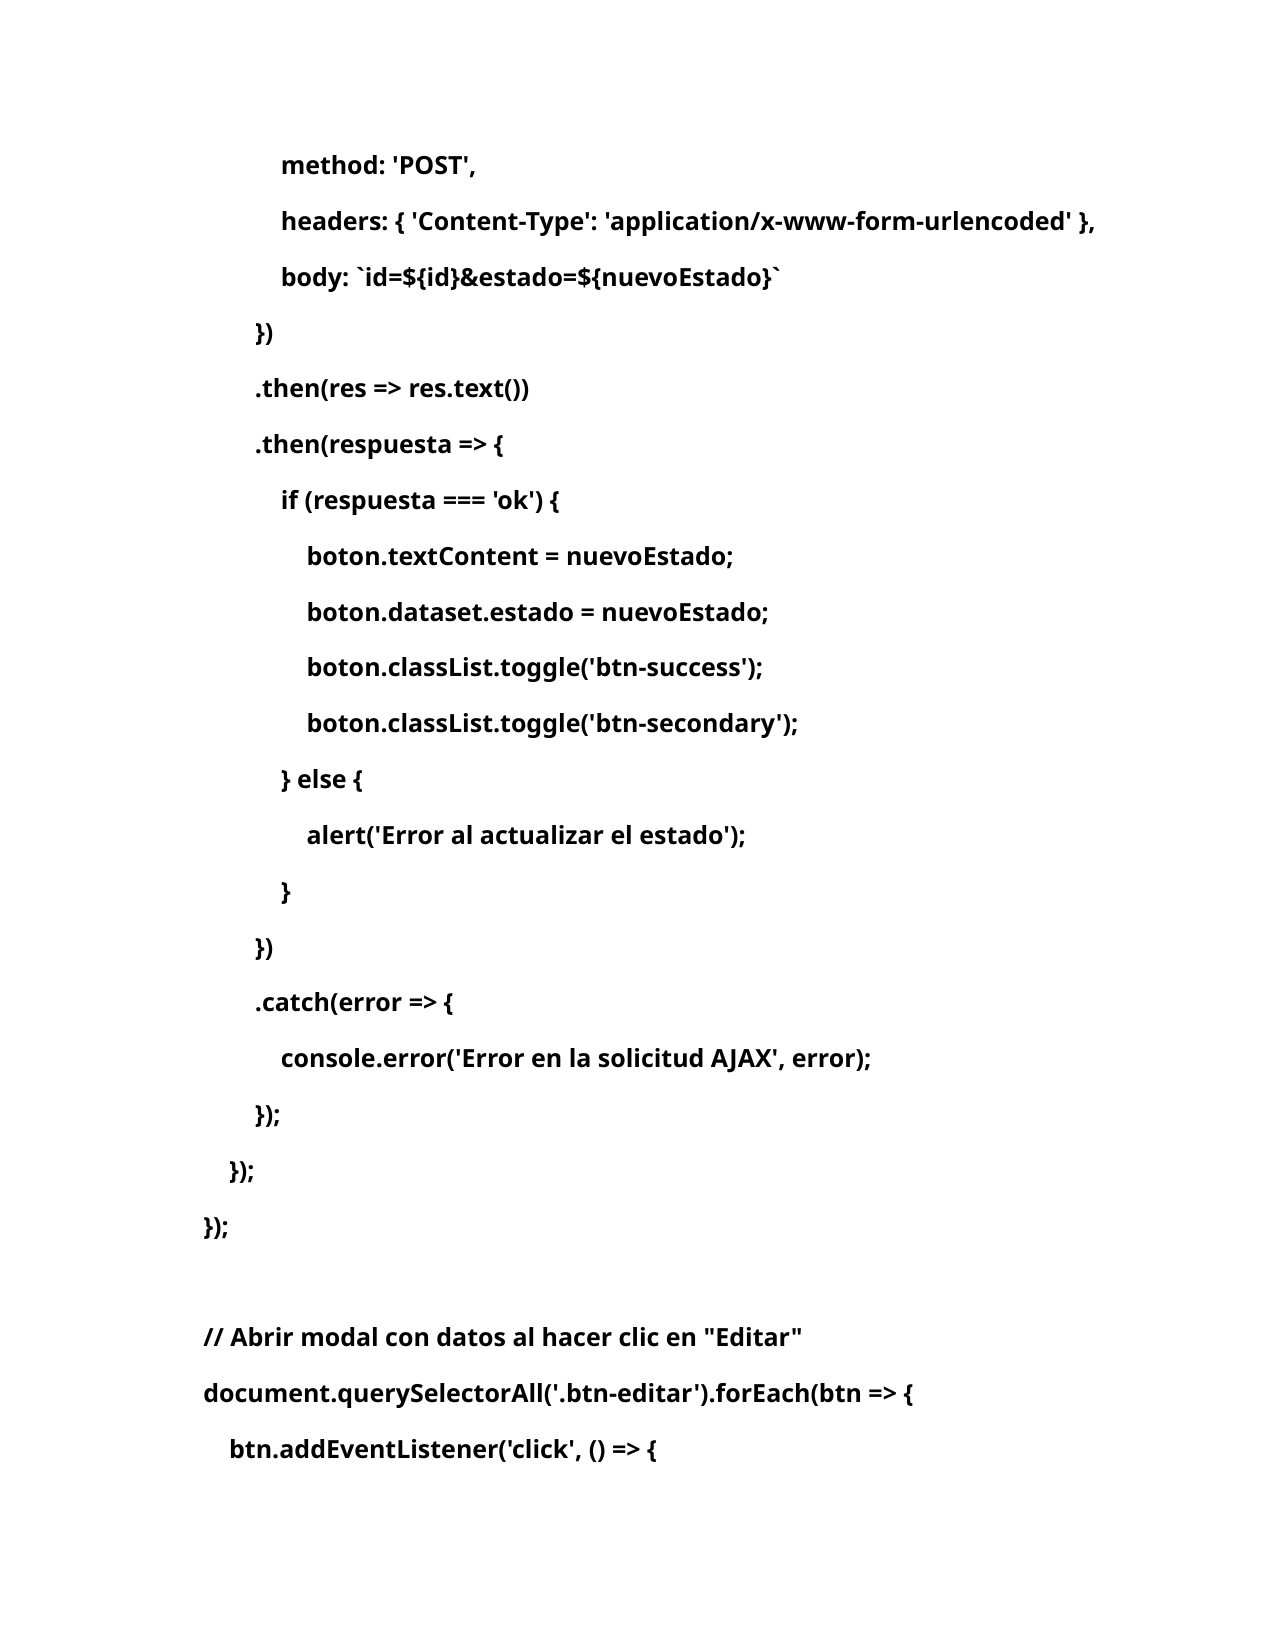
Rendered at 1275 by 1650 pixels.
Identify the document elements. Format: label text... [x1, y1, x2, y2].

text }) [177, 315, 1098, 349]
text boton.dataset.estado = nuevoEstado; [177, 594, 1098, 628]
text .then(respuesta => { [177, 427, 1098, 461]
text headers: { 'Content-Type': 'application/x-www-form-urlencoded' }, [177, 203, 1098, 237]
text document.querySelectorAll('.btn-editar').forEach(btn => { [177, 1376, 1098, 1410]
text alert('Error al actualizar el estado'); [177, 818, 1098, 852]
text boton.classList.toggle('btn-success'); [177, 650, 1098, 684]
text if (respuesta === 'ok') { [177, 483, 1098, 517]
text console.error('Error en la solicitud AJAX', error); [177, 1041, 1098, 1075]
text // Abrir modal con datos al hacer clic en "Editar" [177, 1320, 1098, 1354]
text .then(res => res.text()) [177, 371, 1098, 405]
text body: `id=${id}&estado=${nuevoEstado}` [177, 259, 1098, 293]
text btn.addEventListener('click', () => { [177, 1432, 1098, 1466]
text } else { [177, 762, 1098, 796]
text method: 'POST', [177, 148, 1098, 182]
text } [177, 873, 1098, 907]
text boton.textContent = nuevoEstado; [177, 538, 1098, 572]
text }) [177, 929, 1098, 963]
text .catch(error => { [177, 985, 1098, 1019]
text }); [177, 1208, 1098, 1242]
text boton.classList.toggle('btn-secondary'); [177, 706, 1098, 740]
text }); [177, 1153, 1098, 1187]
text }); [177, 1097, 1098, 1131]
